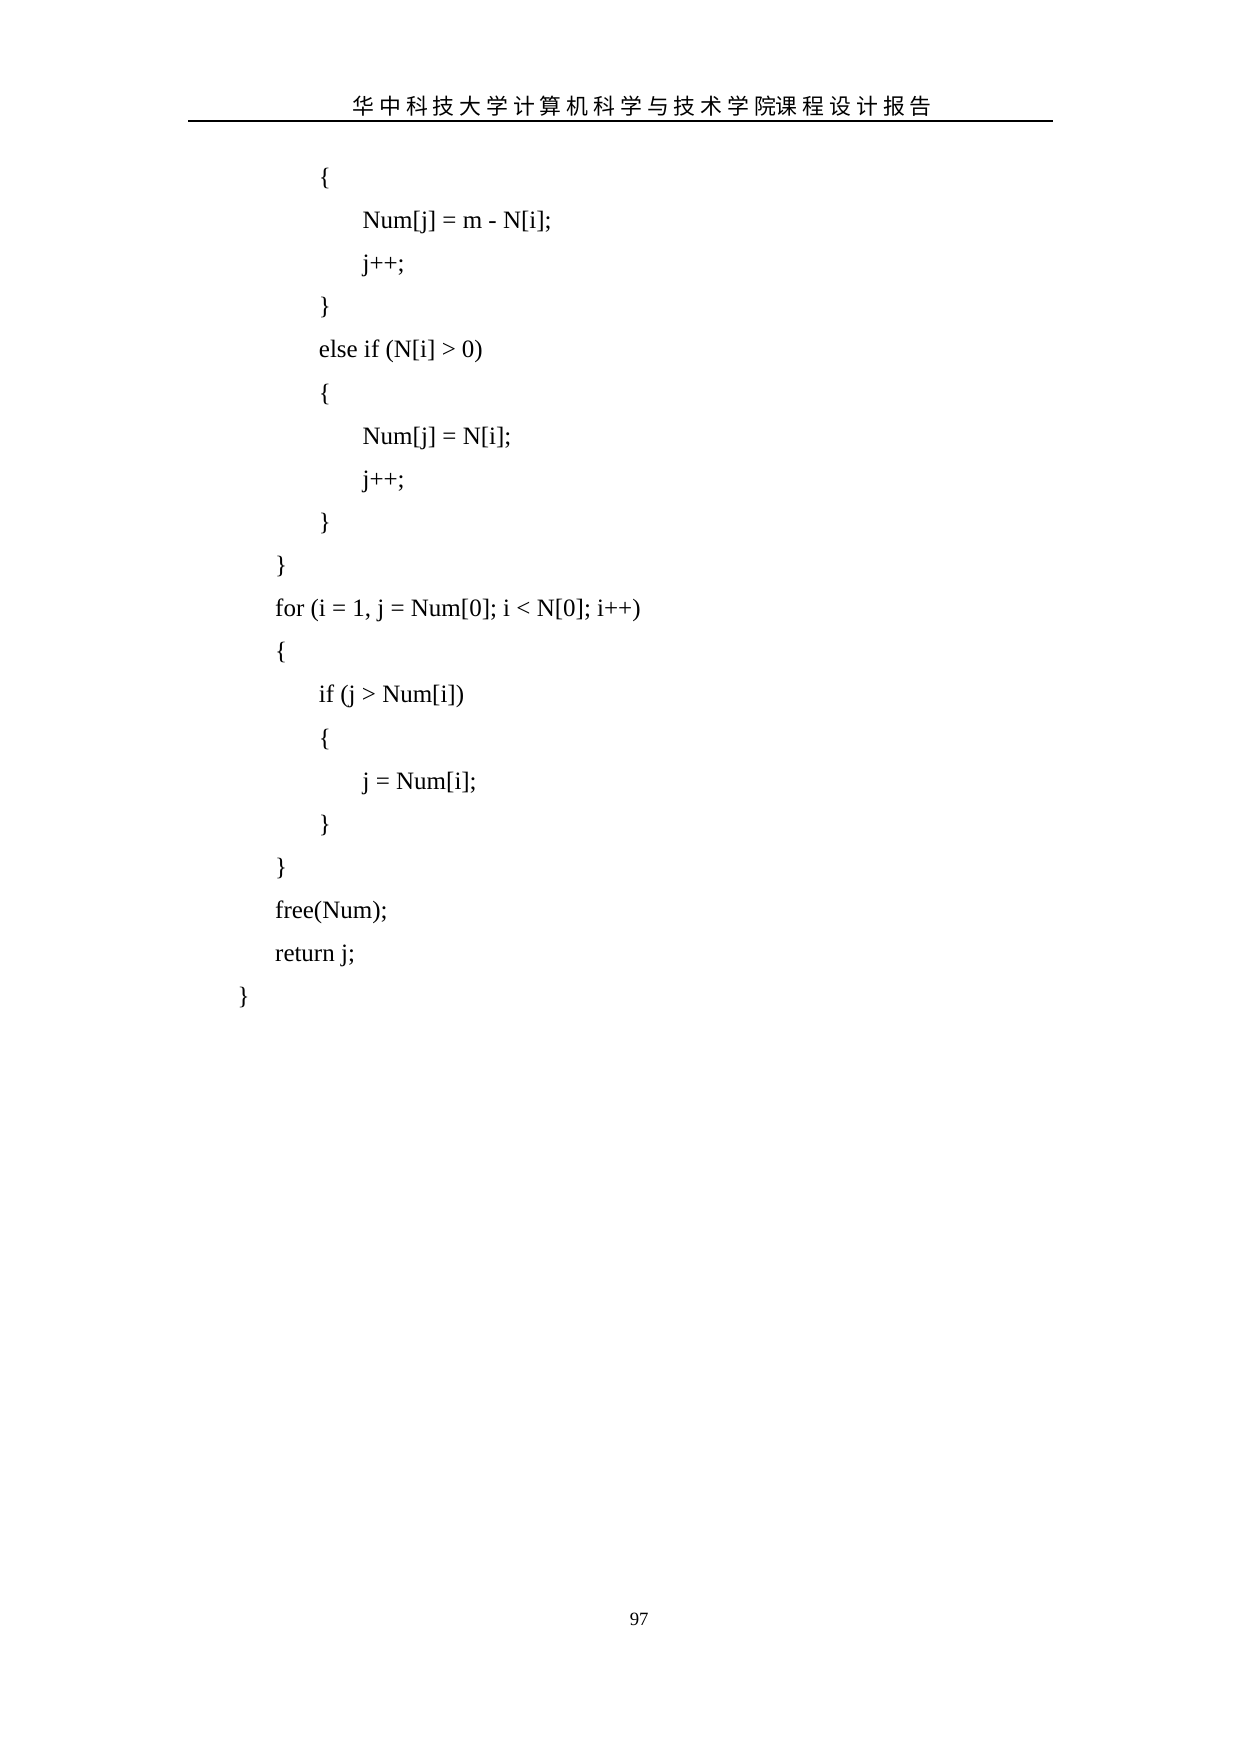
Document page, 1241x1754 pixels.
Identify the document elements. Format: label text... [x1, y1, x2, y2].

text } [187, 852, 1053, 881]
text j++; [187, 248, 1053, 277]
text } [187, 981, 1053, 1010]
text } [187, 507, 1053, 536]
text for (i = 1, j = Num[0]; i < N[0]; i++) [187, 593, 1053, 622]
text if (j > Num[i]) [187, 679, 1053, 708]
text } [187, 550, 1053, 579]
text j = Num[i]; [187, 766, 1053, 794]
text return j; [187, 938, 1053, 967]
text { [187, 723, 1053, 751]
text else if (N[i] > 0) [187, 334, 1053, 363]
text } [187, 809, 1053, 838]
text { [187, 162, 1053, 191]
text } [187, 291, 1053, 320]
text j++; [187, 464, 1053, 493]
text Num[j] = N[i]; [187, 421, 1053, 449]
text { [187, 636, 1053, 665]
text free(Num); [187, 895, 1053, 924]
text { [187, 378, 1053, 406]
text Num[j] = m - N[i]; [187, 205, 1053, 234]
